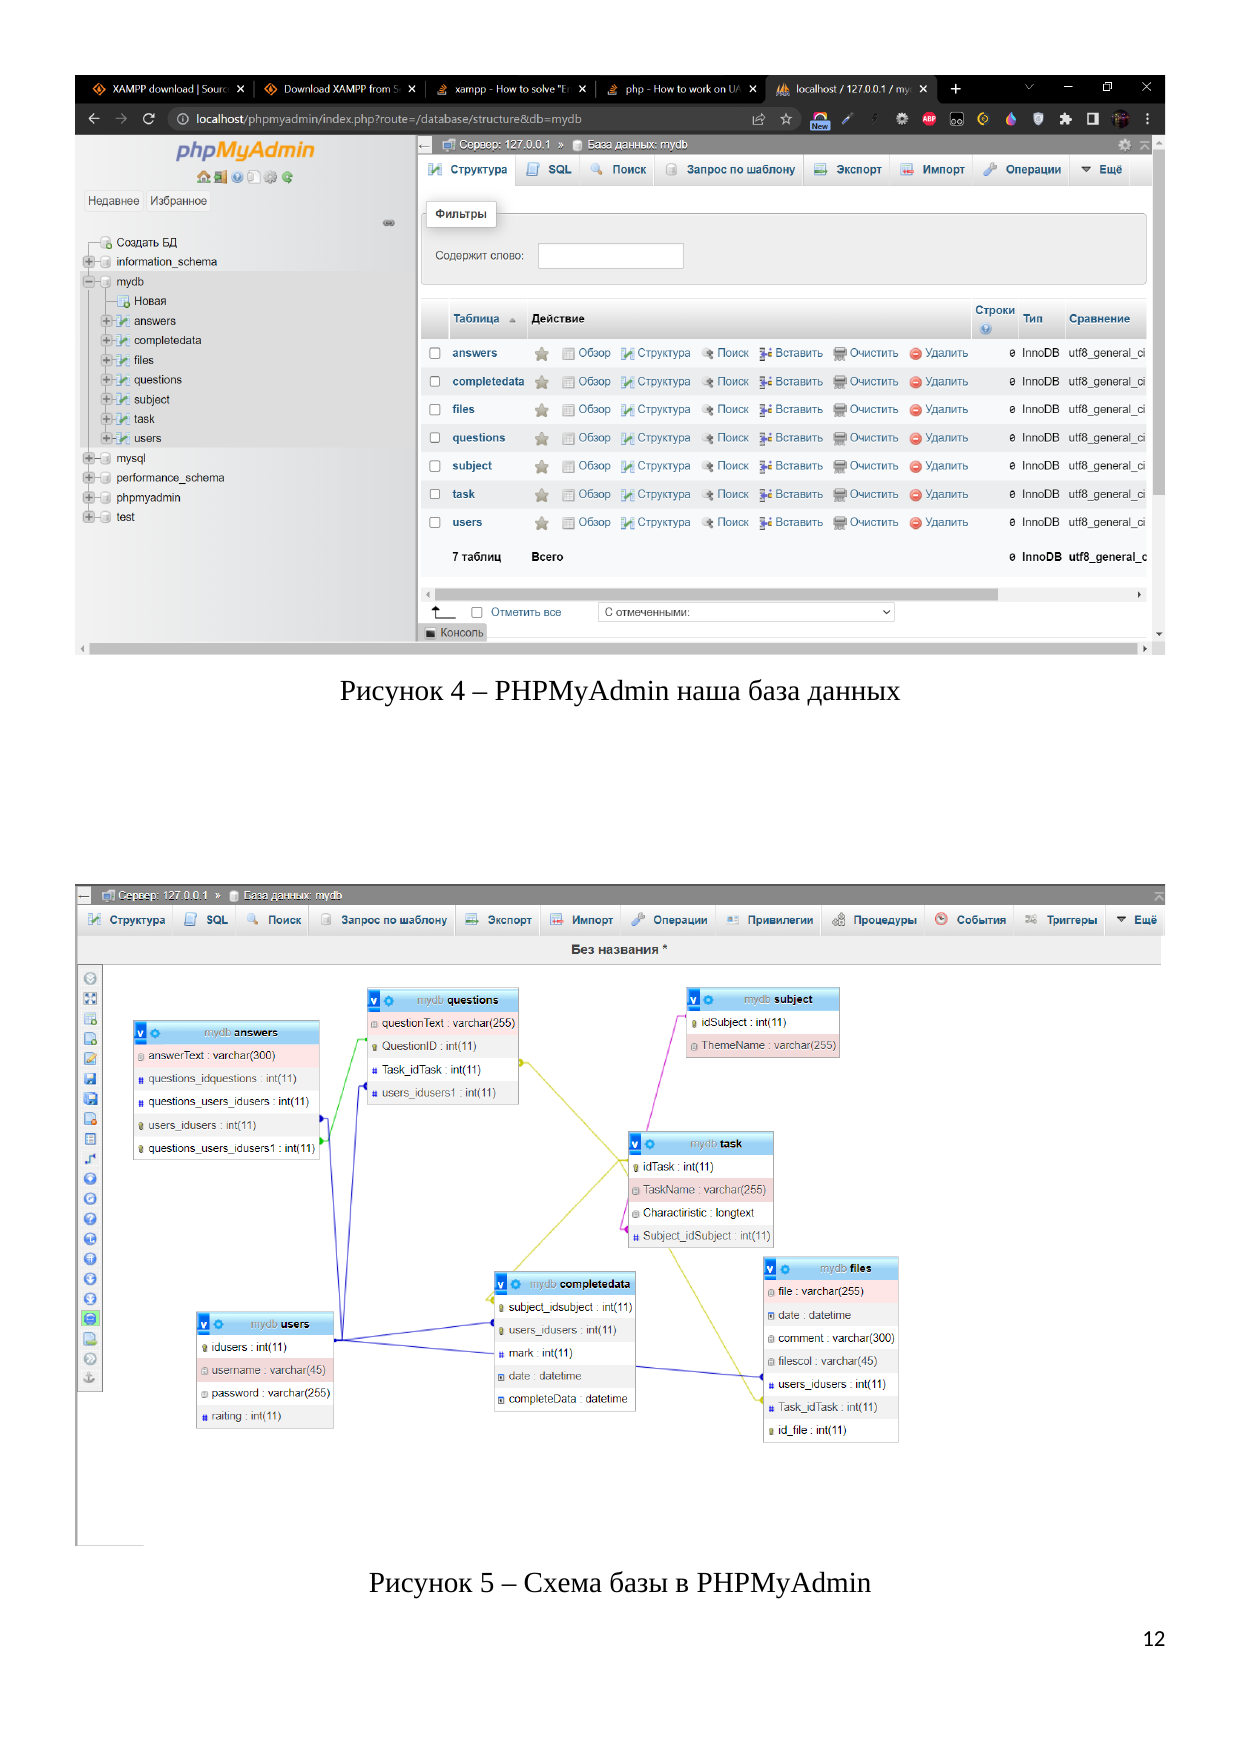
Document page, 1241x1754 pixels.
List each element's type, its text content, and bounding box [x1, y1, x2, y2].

text Рисунок 4 – PHPMyAdmin наша база данных [75, 673, 1165, 707]
picture [75, 884, 1166, 1546]
text Рисунок 5 – Схема базы в PHPMyAdmin [75, 1565, 1165, 1598]
picture [75, 75, 1166, 655]
